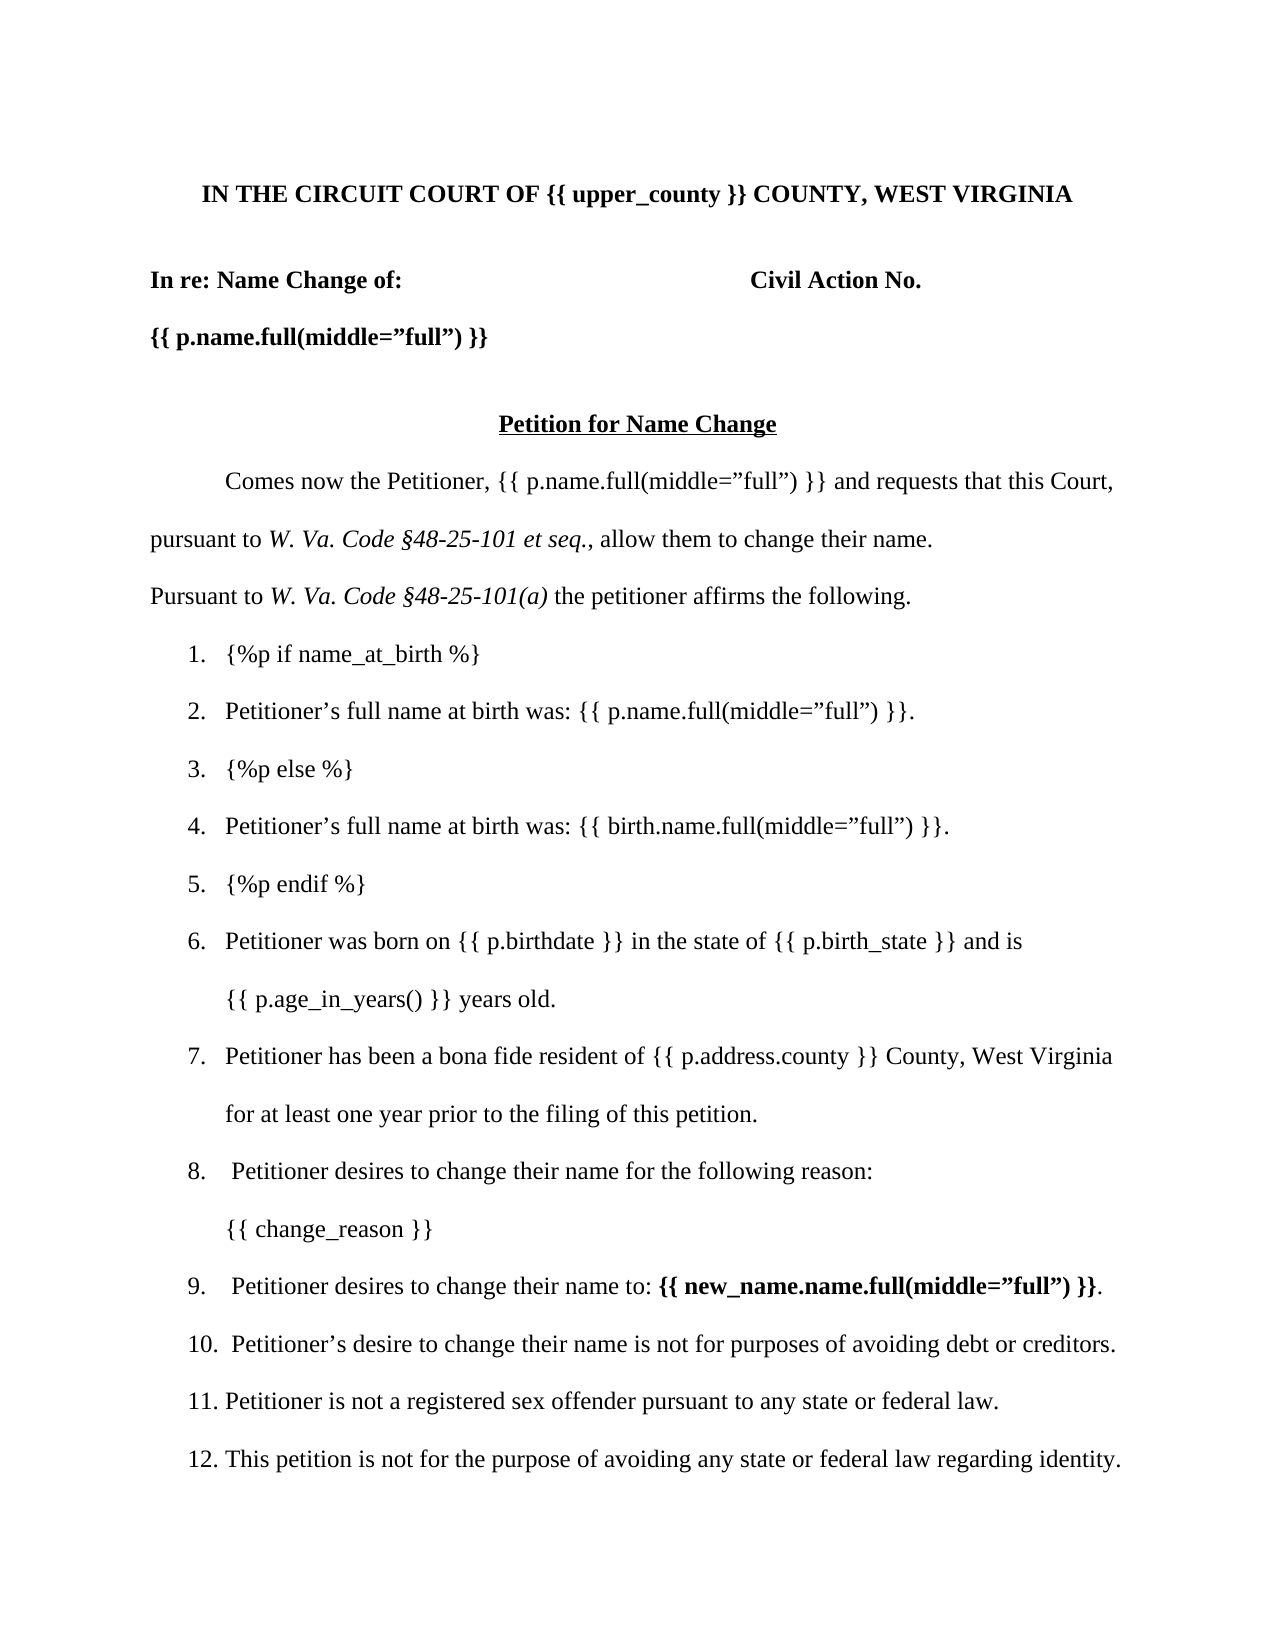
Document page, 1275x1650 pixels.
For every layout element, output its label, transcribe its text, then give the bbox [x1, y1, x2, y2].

text Pursuant to W. Va. Code §48-25-101(a) the petitioner affirms the following. [150, 581, 1125, 610]
list Petitioner desires to change their name to: {{ new_name.name.full(middle=”full”) }}. [187, 1271, 1125, 1300]
title In re: Name Change of: Civil Action No. [150, 265, 1125, 294]
list {%p if name_at_birth %} [187, 639, 1125, 667]
title IN THE CIRCUIT COURT OF {{ upper_county }} COUNTY, WEST VIRGINIA [150, 179, 1125, 207]
list {%p else %} [187, 754, 1125, 782]
list {%p endif %} [187, 869, 1125, 897]
list Petitioner’s full name at birth was: {{ p.name.full(middle=”full”) }}. [187, 696, 1125, 725]
title {{ p.name.full(middle=”full”) }} [150, 322, 1125, 351]
list This petition is not for the purpose of avoiding any state or federal law regarding identity. [187, 1444, 1125, 1472]
list {{ change_reason }} [225, 1214, 1125, 1242]
list Petitioner desires to change their name for the following reason: [187, 1156, 1125, 1185]
text Petition for Name Change [150, 409, 1125, 437]
list Petitioner’s desire to change their name is not for purposes of avoiding debt or creditors. [187, 1329, 1125, 1357]
list Petitioner was born on {{ p.birthdate }} in the state of {{ p.birth_state }} and is {{ p.age_in_years() }} years old. [187, 926, 1125, 1012]
list Petitioner’s full name at birth was: {{ birth.name.full(middle=”full”) }}. [187, 811, 1125, 840]
list Petitioner has been a bona fide resident of {{ p.address.county }} County, West Virginia for at least one year prior to the filing of this petition. [187, 1041, 1125, 1127]
text Comes now the Petitioner, {{ p.name.full(middle=”full”) }} and requests that this Court, pursuant to W. Va. Code §48-25-101 et seq., allow them to change their name. [150, 466, 1125, 552]
list Petitioner is not a registered sex offender pursuant to any state or federal law. [187, 1386, 1125, 1415]
